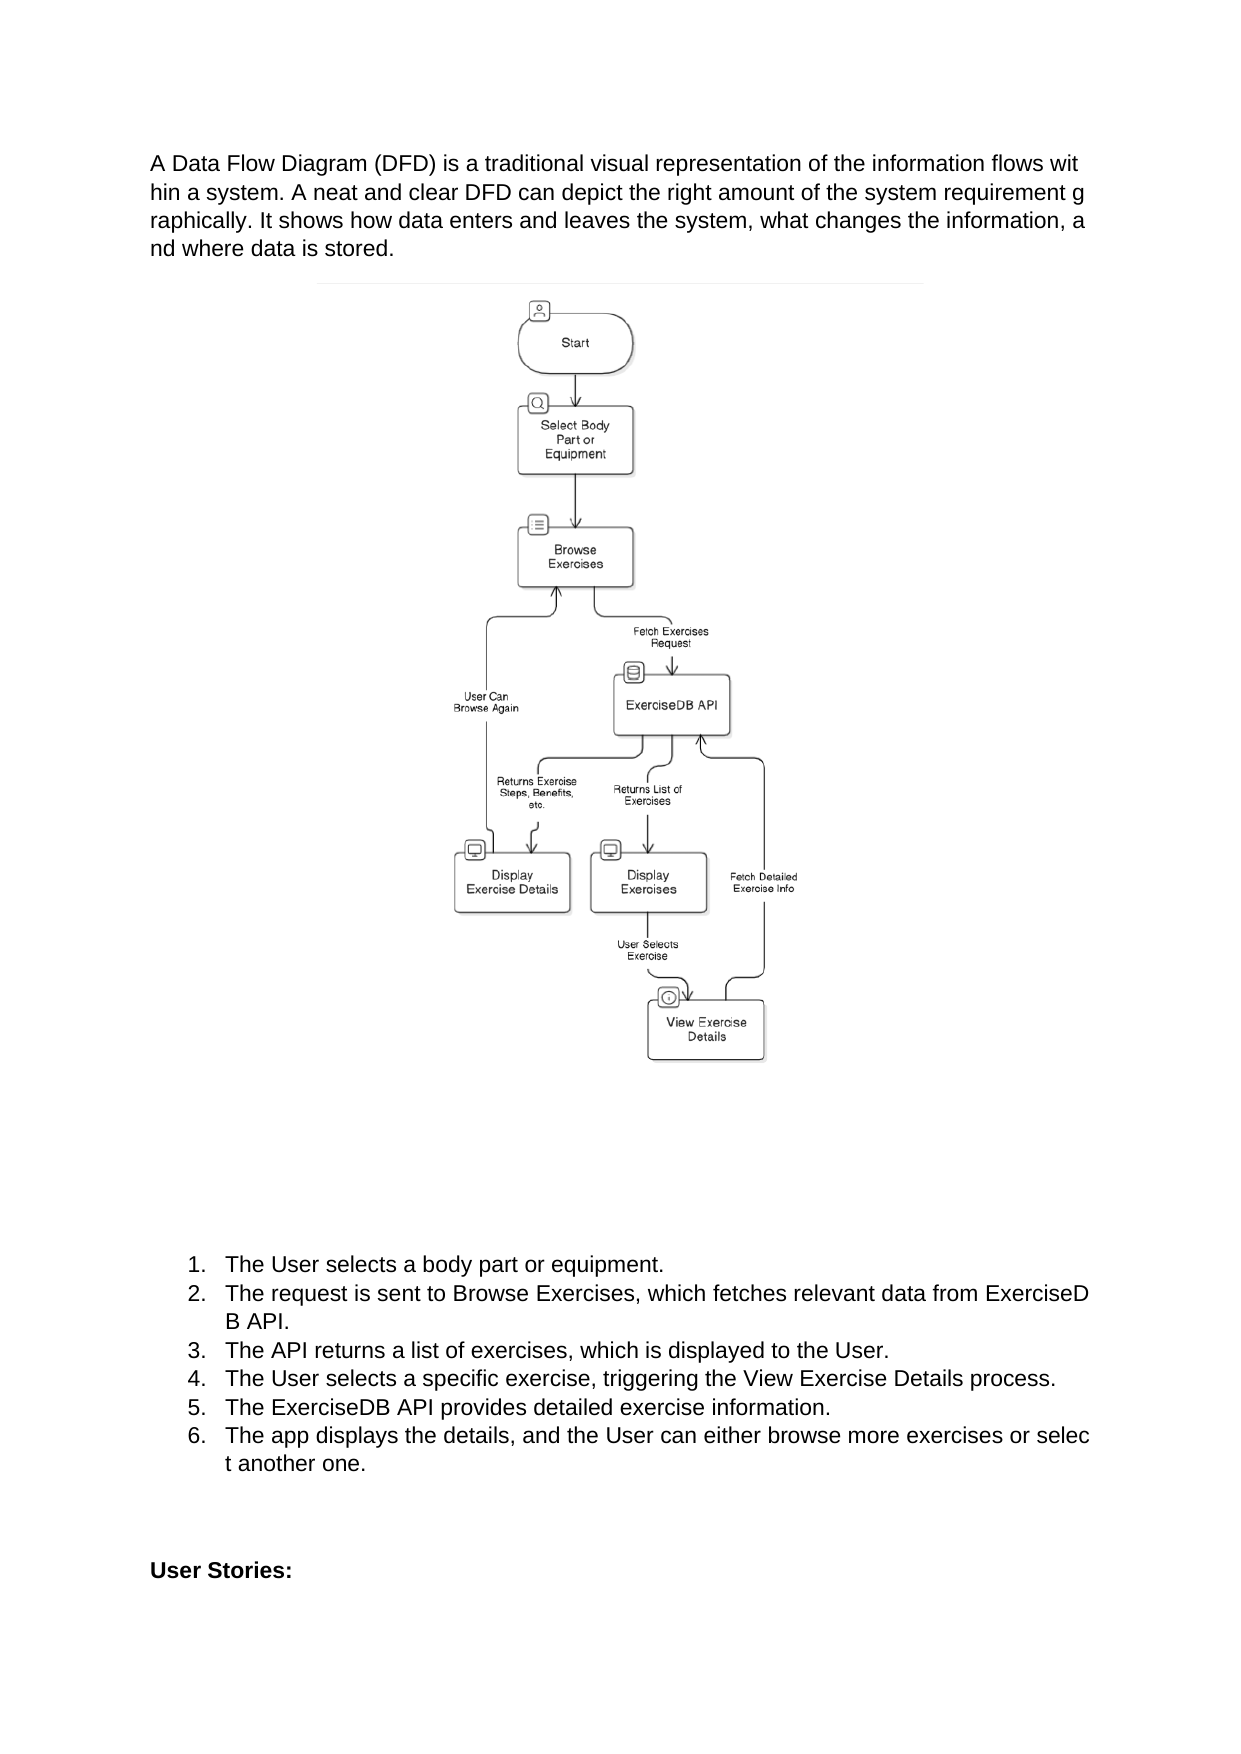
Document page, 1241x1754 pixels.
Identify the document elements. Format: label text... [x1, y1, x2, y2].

text A Data Flow Diagram (DFD) is a traditional visual representation of the information flows within a system. A neat and clear DFD can depict the right amount of the system requirement graphically. It shows how data enters and leaves the system, what changes the information, and where data is stored. [150, 150, 1090, 262]
list The API returns a list of exercises, which is displayed to the User. [187, 1337, 1090, 1363]
list The User selects a body part or equipment. [187, 1251, 1090, 1278]
picture [316, 282, 924, 1068]
list The User selects a specific exercise, triggering the View Exercise Details process. [187, 1365, 1090, 1391]
list The app displays the details, and the User can either browse more exercises or select another one. [187, 1422, 1090, 1477]
text User Stories: [150, 1557, 1090, 1583]
list The request is sent to Browse Exercises, which fetches relevant data from ExerciseDB API. [187, 1280, 1090, 1334]
list The ExerciseDB API provides detailed exercise information. [187, 1393, 1090, 1420]
